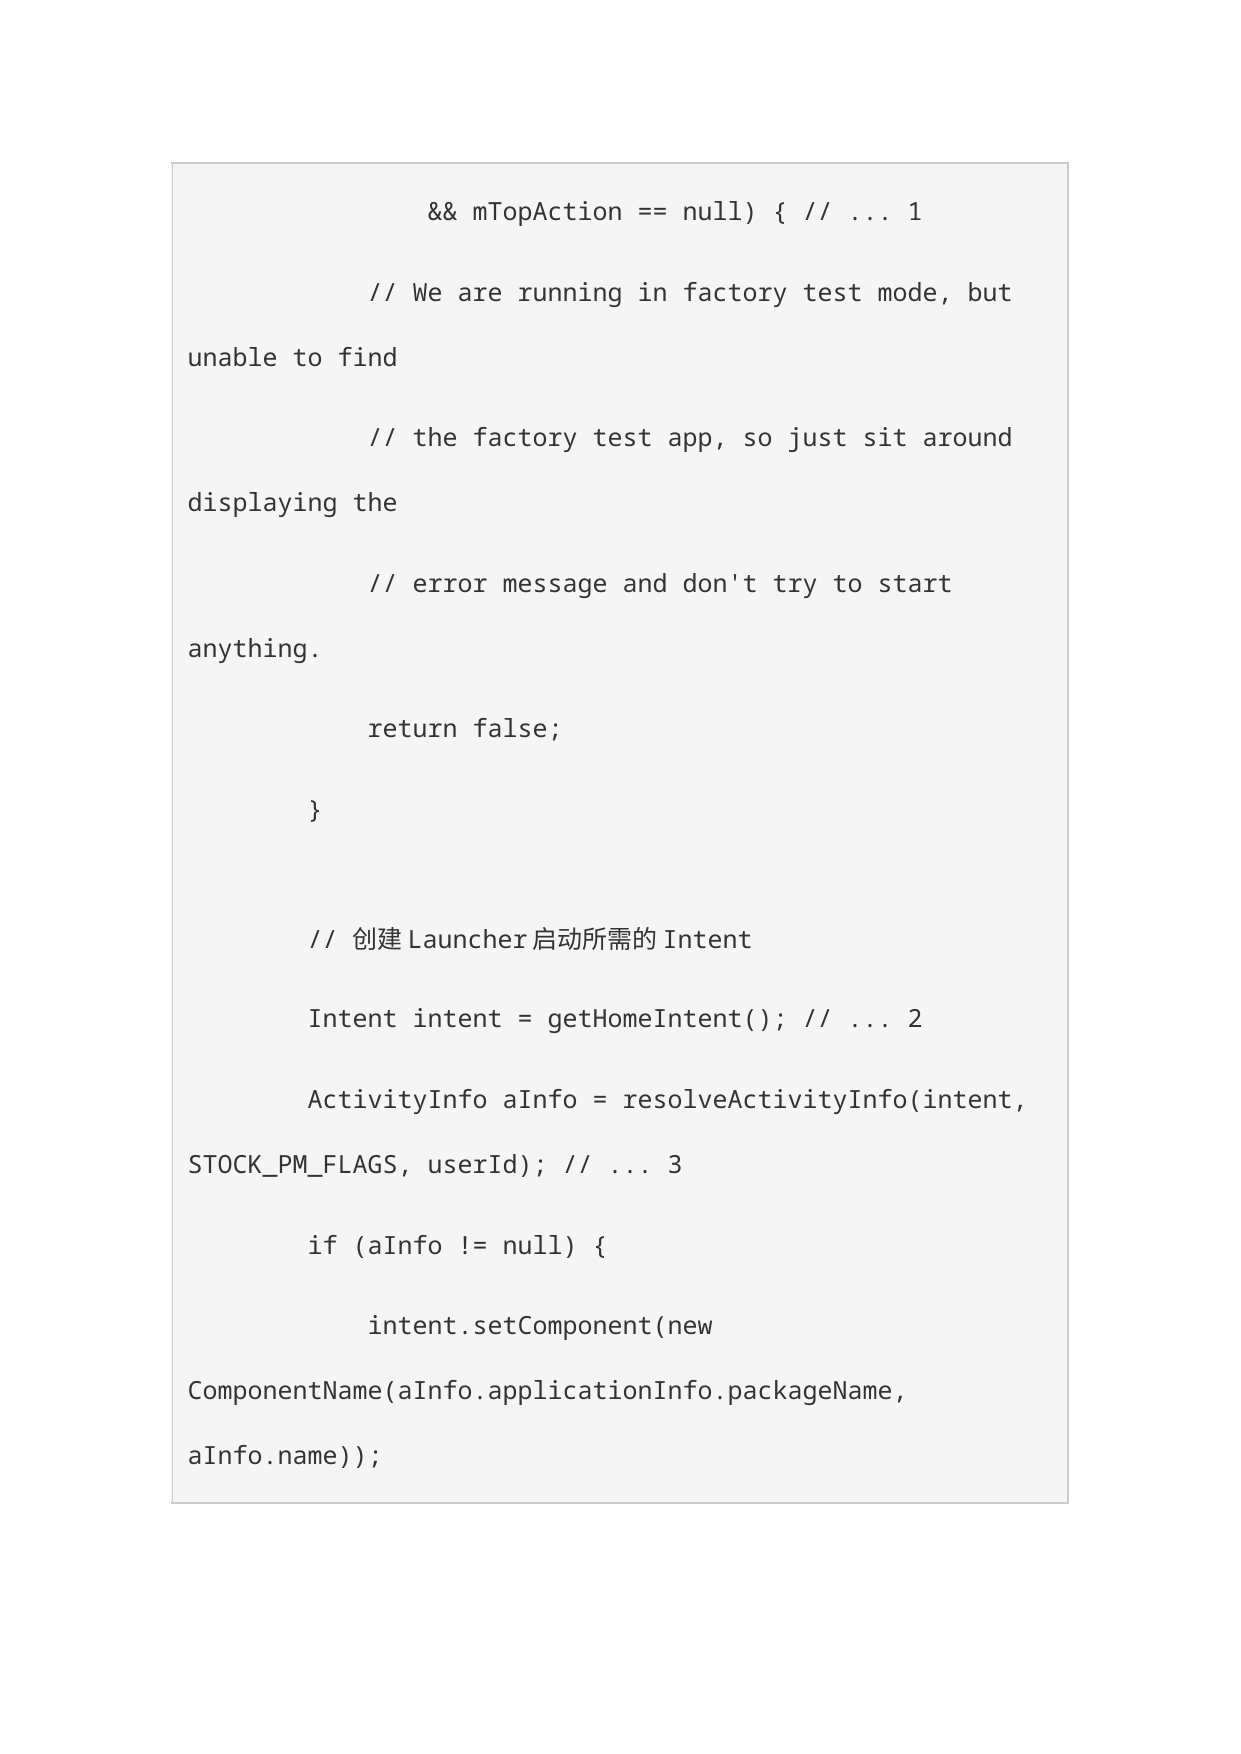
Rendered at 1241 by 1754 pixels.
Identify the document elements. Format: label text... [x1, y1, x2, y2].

text Intent intent = getHomeIntent(); // ... 2 [173, 969, 1067, 1050]
text } [173, 760, 1067, 841]
text // 创建Launcher启动所需的Intent [173, 889, 1067, 969]
text intent.setComponent(new ComponentName(aInfo.applicationInfo.packageName, aInfo.name)); [173, 1276, 1067, 1502]
text ActivityInfo aInfo = resolveActivityInfo(intent, STOCK_PM_FLAGS, userId); // ... 3 [173, 1050, 1067, 1196]
text // the factory test app, so just sit around displaying the [173, 388, 1067, 534]
text // error message and don't try to start anything. [173, 534, 1067, 679]
text return false; [173, 679, 1067, 760]
text // We are running in factory test mode, but unable to find [173, 243, 1067, 388]
text if (aInfo != null) { [173, 1196, 1067, 1276]
text && mTopAction == null) { // ... 1 [173, 164, 1067, 243]
